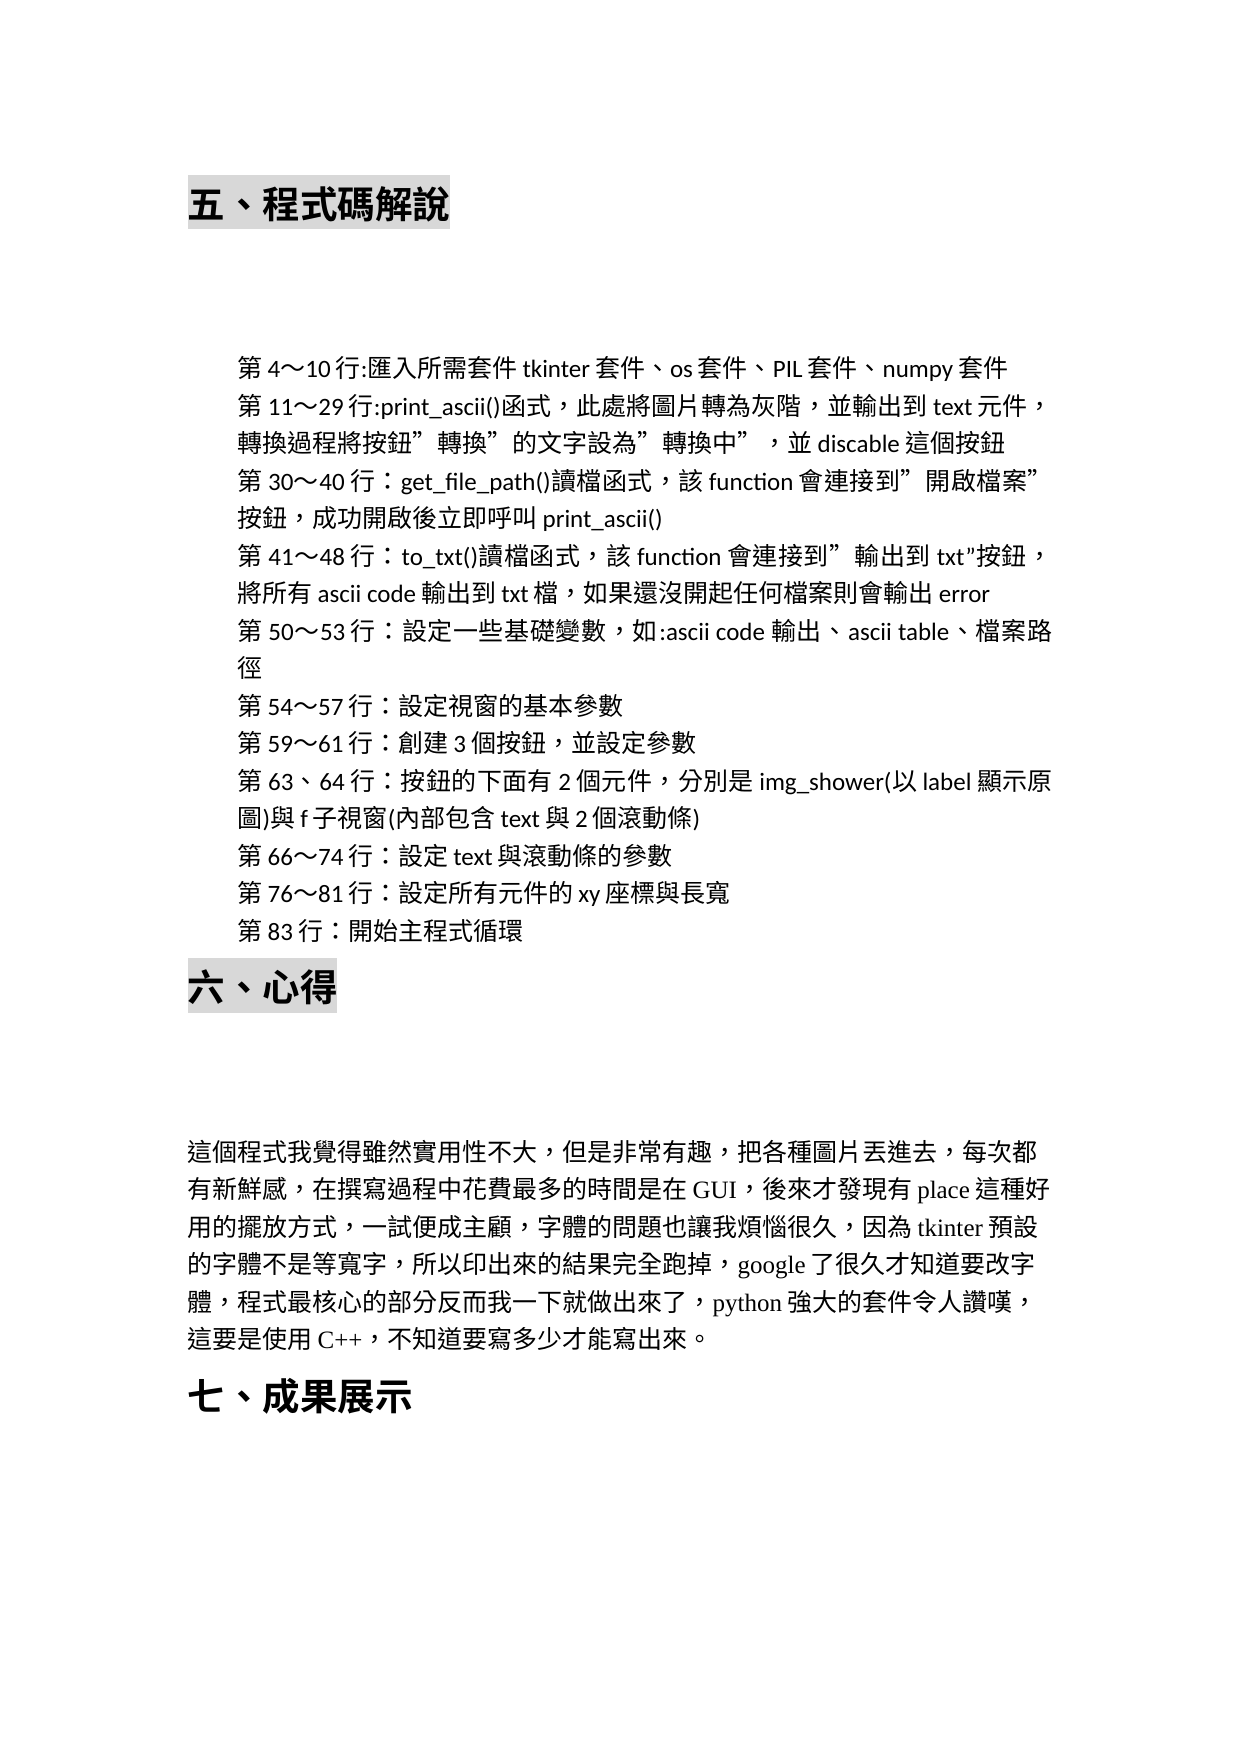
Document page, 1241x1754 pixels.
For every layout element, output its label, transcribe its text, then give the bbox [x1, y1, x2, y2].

text 第76～81行：設定所有元件的xy座標與長寬 [237, 873, 1053, 911]
text 第63、64行：按鈕的下面有2個元件，分別是img_shower(以label顯示原圖)與f子視窗(內部包含text與2個滾動條) [237, 761, 1053, 836]
text 這個程式我覺得雖然實用性不大，但是非常有趣，把各種圖片丟進去，每次都有新鮮感，在撰寫過程中花費最多的時間是在GUI，後來才發現有place這種好用的擺放方式，一試便成主顧，字體的問題也讓我煩惱很久，因為tkinter預設的字體不是等寬字，所以印出來的結果完全跑掉，google了很久才知道要改字體，程式最核心的部分反而我一下就做出來了，python強大的套件令人讚嘆，這要是使用C++，不知道要寫多少才能寫出來。 [187, 1132, 1053, 1357]
text 第83行：開始主程式循環 [237, 911, 1053, 948]
text 第30～40行：get_file_path()讀檔函式，該function會連接到”開啟檔案”按鈕，成功開啟後立即呼叫print_ascii() [237, 461, 1053, 536]
text 第59～61行：創建3個按鈕，並設定參數 [237, 723, 1053, 761]
text 第66～74行：設定text與滾動條的參數 [237, 836, 1053, 873]
text 第4～10行:匯入所需套件tkinter套件、os套件、PIL套件、numpy套件 [237, 348, 1053, 386]
text 七、成果展示 [187, 1357, 1053, 1432]
text 第41～48行：to_txt()讀檔函式，該function會連接到”輸出到txt”按鈕，將所有ascii code輸出到txt檔，如果還沒開起任何檔案則會輸出error [237, 536, 1053, 611]
text 第50～53行：設定一些基礎變數，如:ascii code輸出、ascii table、檔案路徑 [237, 611, 1053, 686]
text 第54～57行：設定視窗的基本參數 [237, 686, 1053, 723]
subtitle 五、程式碼解說 [187, 164, 1053, 239]
subtitle 六、心得 [187, 948, 1053, 1023]
text 第11～29行:print_ascii()函式，此處將圖片轉為灰階，並輸出到text元件，轉換過程將按鈕”轉換”的文字設為”轉換中”，並discable這個按鈕 [237, 386, 1053, 461]
